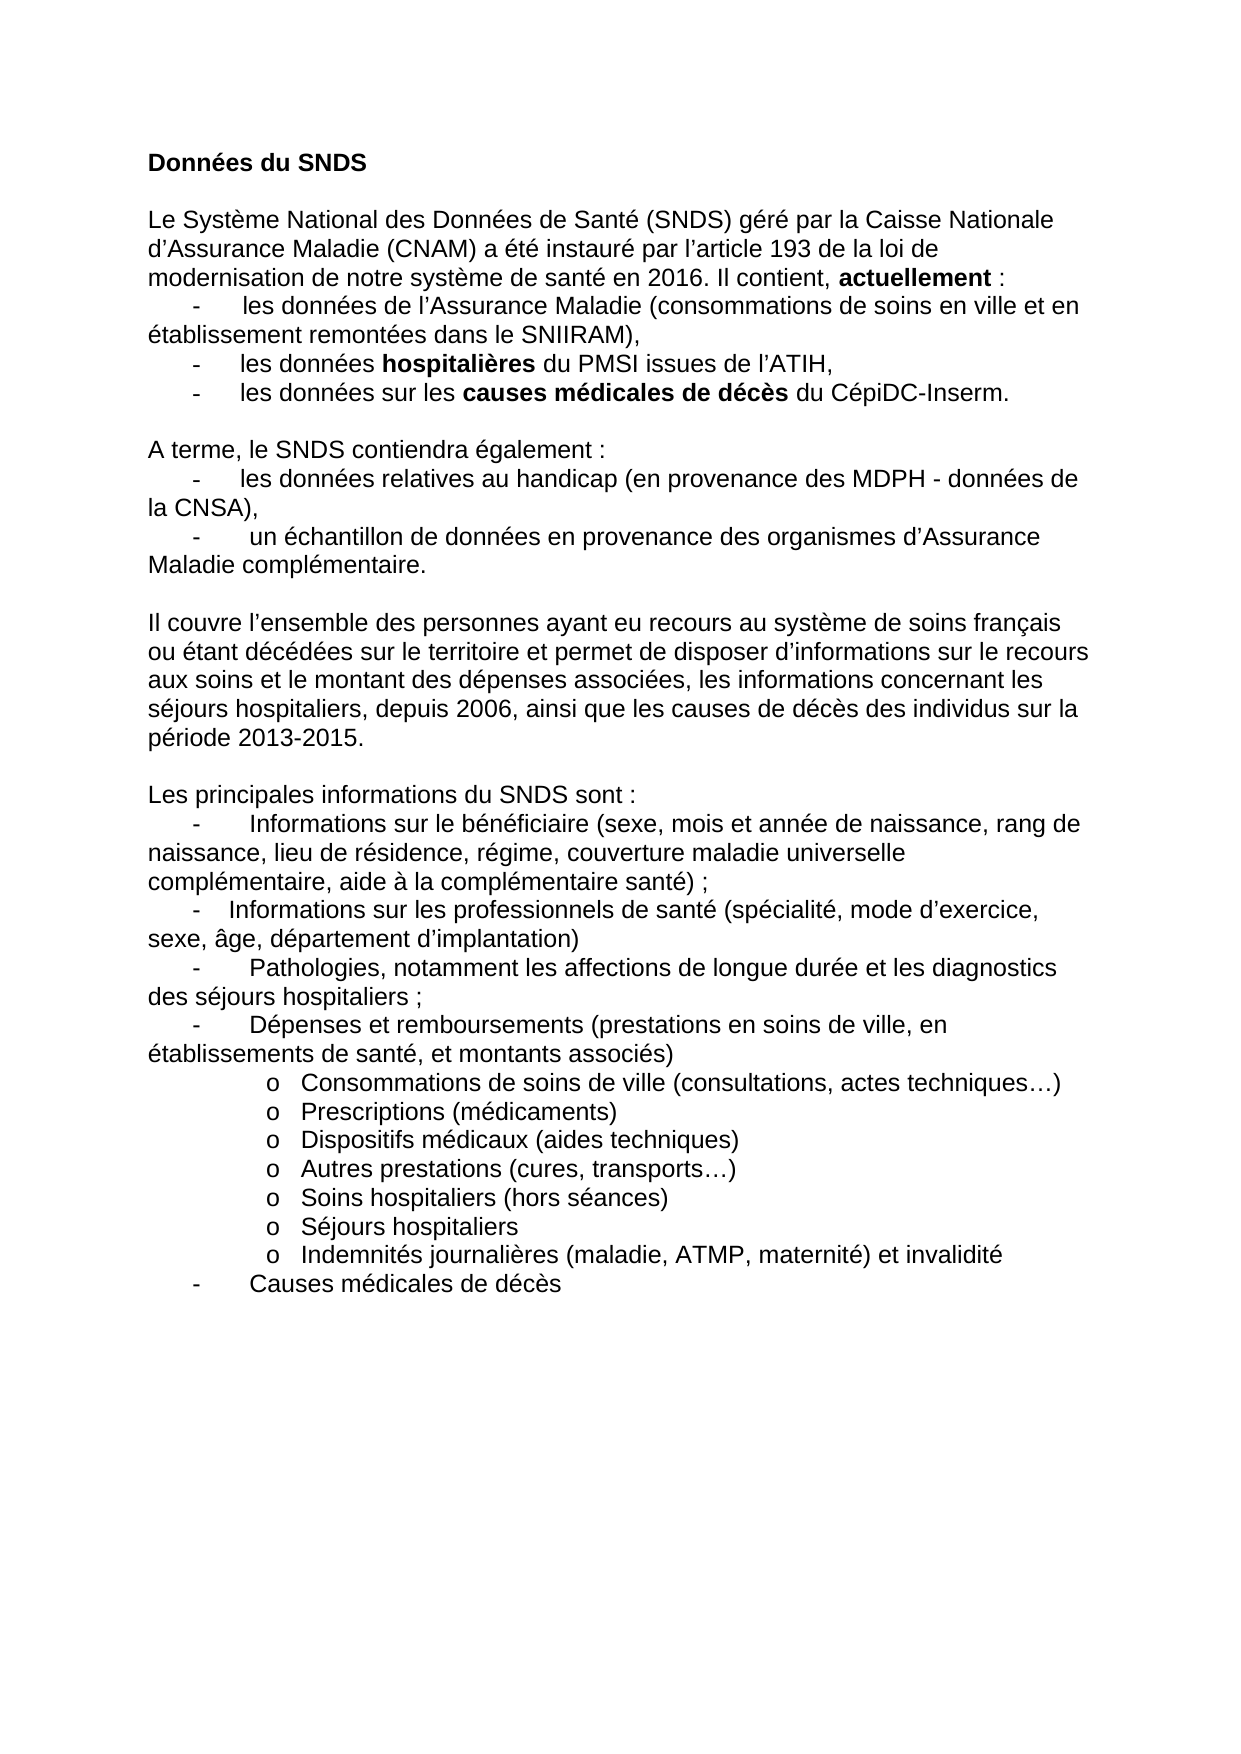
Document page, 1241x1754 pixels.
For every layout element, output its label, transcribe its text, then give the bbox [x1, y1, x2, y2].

text - les données sur les causes médicales de décès du CépiDC-Inserm. [192, 378, 1093, 407]
text - les données de l’Assurance Maladie (consommations de soins en ville et en établissement remontées dans le SNIIRAM), [148, 291, 1093, 349]
text - Causes médicales de décès [148, 1269, 1093, 1298]
text Données du SNDS [148, 148, 1093, 176]
text o Soins hospitaliers (hors séances) [221, 1183, 1093, 1212]
text o Dispositifs médicaux (aides techniques) [221, 1125, 1093, 1154]
text Il couvre l’ensemble des personnes ayant eu recours au système de soins français ou étant décédées sur le territoire et permet de disposer d’informations sur le recours aux soins et le montant des dépenses associées, les informations concernant les séjours hospitaliers, depuis 2006, ainsi que les causes de décès des individus sur la période 2013-2015. [148, 608, 1093, 752]
text o Autres prestations (cures, transports…) [221, 1154, 1093, 1183]
text o Consommations de soins de ville (consultations, actes techniques…) [221, 1068, 1093, 1097]
text - Pathologies, notamment les affections de longue durée et les diagnostics des séjours hospitaliers ; [148, 953, 1093, 1010]
text o Indemnités journalières (maladie, ATMP, maternité) et invalidité [221, 1240, 1093, 1269]
text Les principales informations du SNDS sont : [148, 780, 1093, 809]
text - un échantillon de données en provenance des organismes d’Assurance Maladie complémentaire. [148, 522, 1093, 579]
text o Séjours hospitaliers [221, 1212, 1093, 1240]
text - Informations sur le bénéficiaire (sexe, mois et année de naissance, rang de naissance, lieu de résidence, régime, couverture maladie universelle complémentaire, aide à la complémentaire santé) ; [148, 809, 1093, 895]
text Le Système National des Données de Santé (SNDS) géré par la Caisse Nationale d’Assurance Maladie (CNAM) a été instauré par l’article 193 de la loi de modernisation de notre système de santé en 2016. Il contient, actuellement : [148, 205, 1093, 291]
text - les données hospitalières du PMSI issues de l’ATIH, [192, 349, 1093, 378]
text - Dépenses et remboursements (prestations en soins de ville, en établissements de santé, et montants associés) [148, 1010, 1093, 1068]
text - Informations sur les professionnels de santé (spécialité, mode d’exercice, sexe, âge, département d’implantation) [148, 895, 1093, 953]
text A terme, le SNDS contiendra également : [148, 435, 1093, 464]
text o Prescriptions (médicaments) [221, 1097, 1093, 1125]
text - les données relatives au handicap (en provenance des MDPH - données de la CNSA), [148, 464, 1093, 522]
